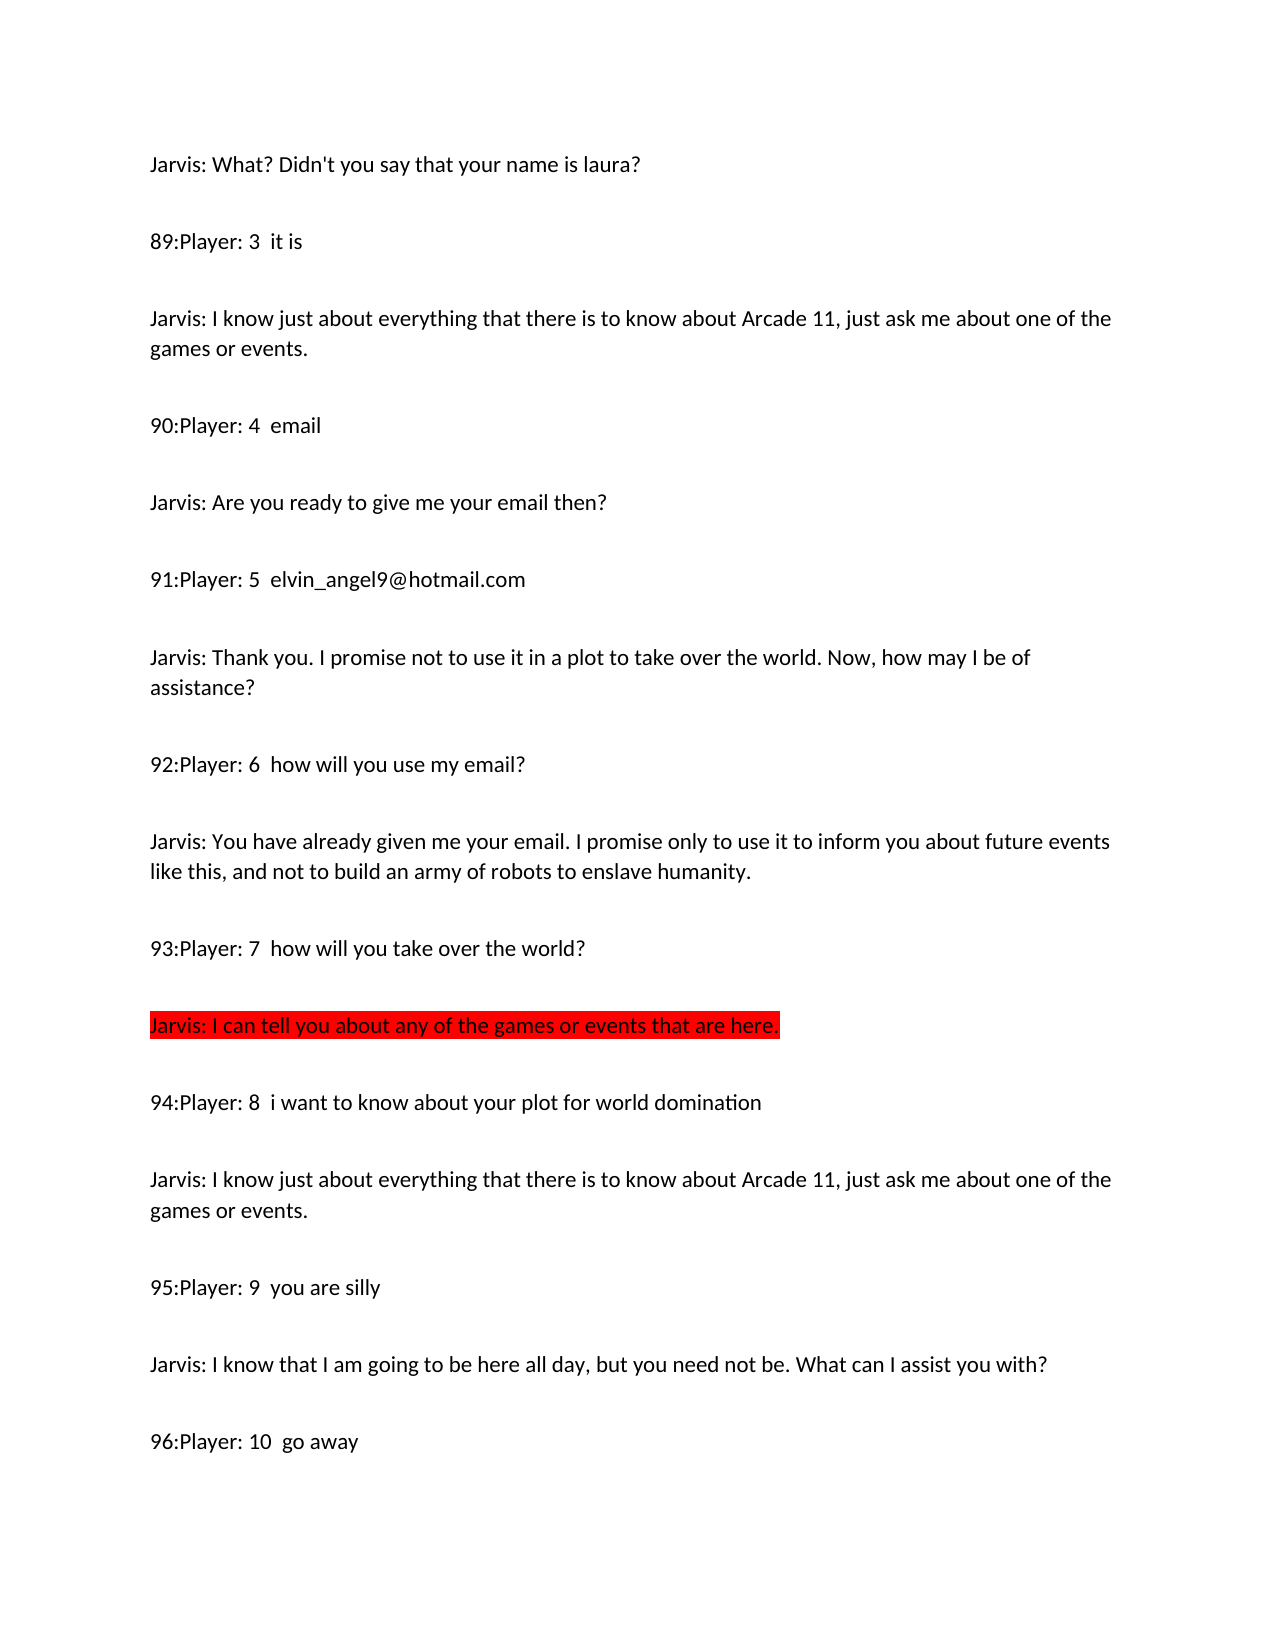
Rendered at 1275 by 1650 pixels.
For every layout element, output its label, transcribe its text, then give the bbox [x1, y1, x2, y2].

text Jarvis: I know that I am going to be here all day, but you need not be. What can I assist you with? [150, 1350, 1125, 1408]
text 95:Player: 9 you are silly [150, 1273, 1125, 1331]
text 92:Player: 6 how will you use my email? [150, 750, 1125, 808]
text Jarvis: Thank you. I promise not to use it in a plot to take over the world. Now, how may I be of assistance? [150, 643, 1125, 731]
text Jarvis: Are you ready to give me your email then? [150, 488, 1125, 547]
text 89:Player: 3 it is [150, 227, 1125, 285]
text Jarvis: What? Didn't you say that your name is laura? [150, 150, 1125, 208]
text 96:Player: 10 go away [150, 1427, 1125, 1485]
text 94:Player: 8 i want to know about your plot for world domination [150, 1088, 1125, 1147]
text Jarvis: I can tell you about any of the games or events that are here. [150, 1011, 1125, 1070]
text 90:Player: 4 email [150, 411, 1125, 470]
text Jarvis: I know just about everything that there is to know about Arcade 11, just ask me about one of the games or events. [150, 1166, 1125, 1254]
text 91:Player: 5 elvin_angel9@hotmail.com [150, 566, 1125, 624]
text Jarvis: I know just about everything that there is to know about Arcade 11, just ask me about one of the games or events. [150, 304, 1125, 393]
text 93:Player: 7 how will you take over the world? [150, 934, 1125, 993]
text Jarvis: You have already given me your email. I promise only to use it to inform you about future events like this, and not to build an army of robots to enslave humanity. [150, 827, 1125, 916]
